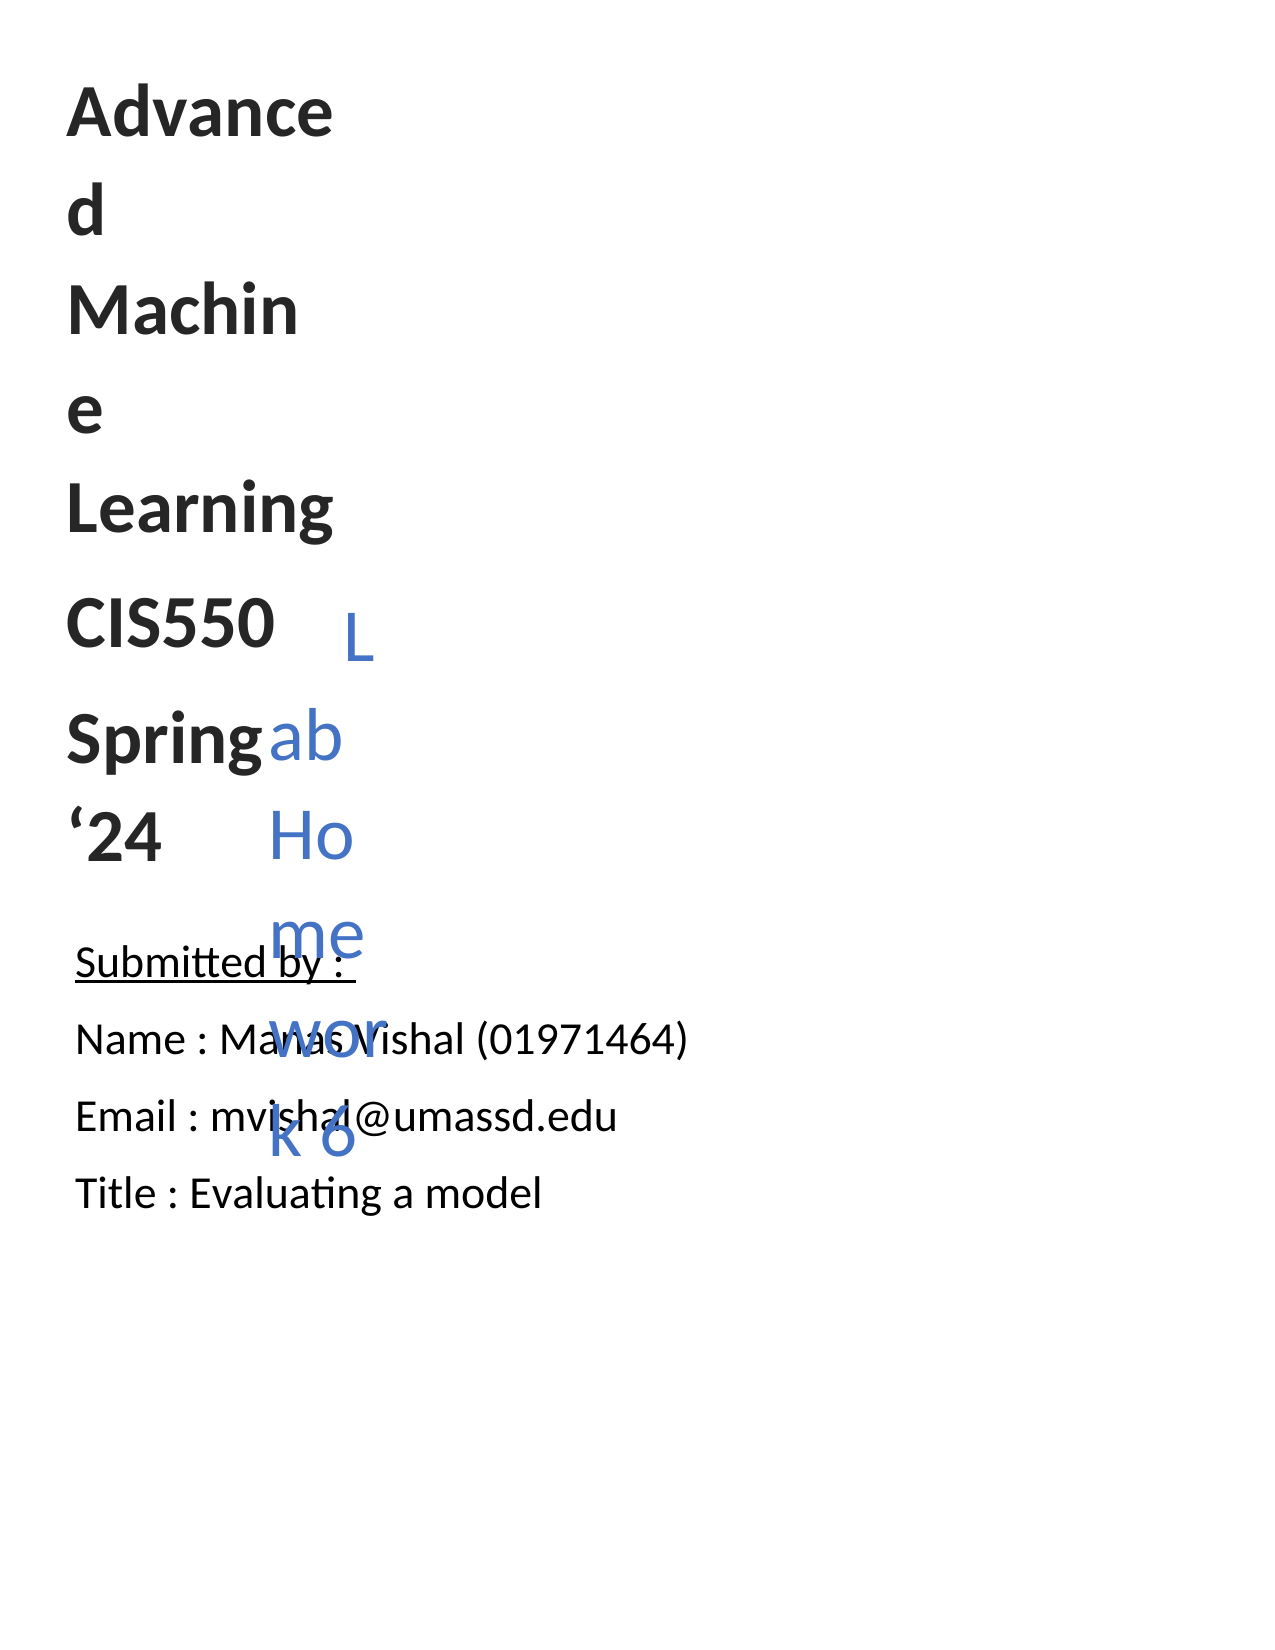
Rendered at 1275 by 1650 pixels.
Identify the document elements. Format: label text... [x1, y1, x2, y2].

text Name : Manas Vishal (01971464) [75, 1010, 1228, 1066]
text Title : Evaluating a model [75, 1164, 1228, 1219]
text Submitted by : [75, 933, 1228, 989]
text Email : mvishal@umassd.edu [75, 1087, 1228, 1143]
